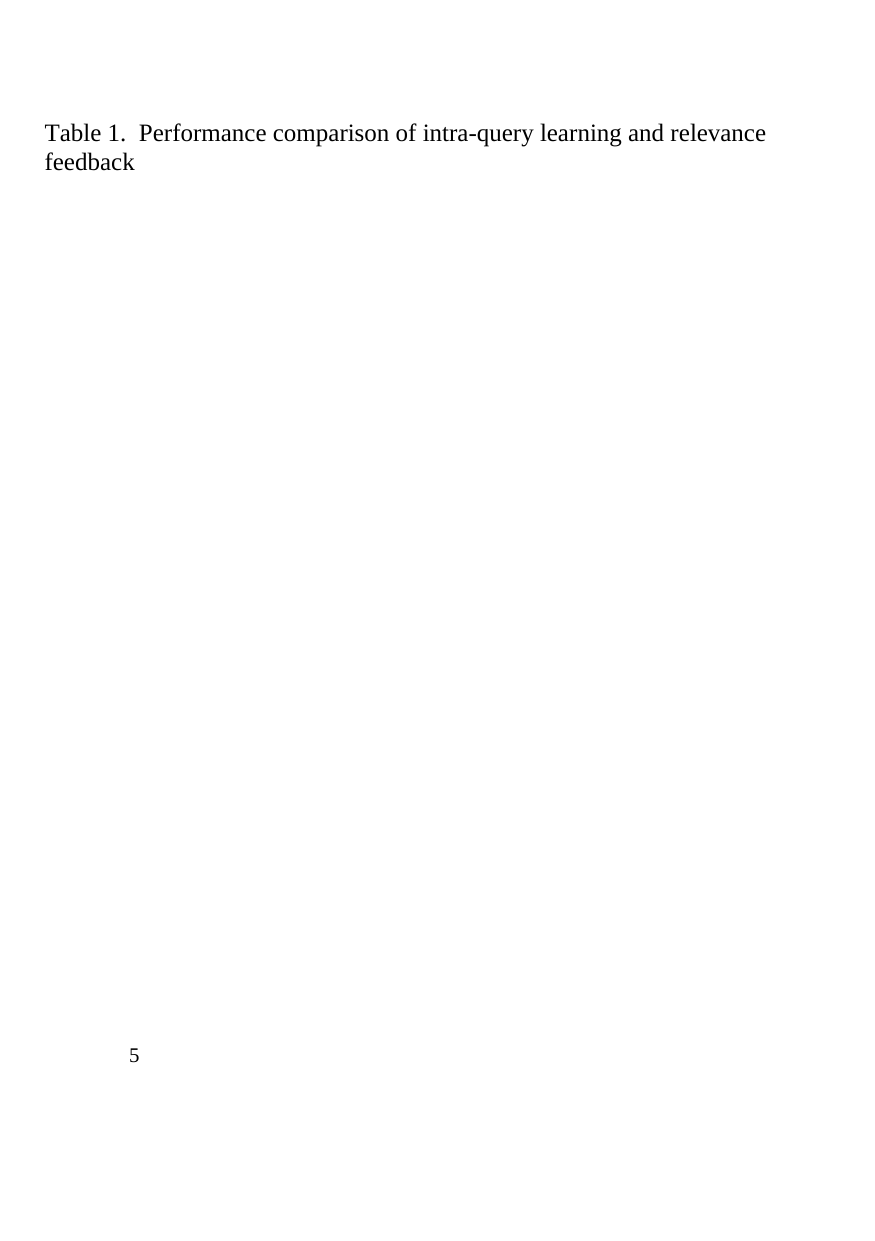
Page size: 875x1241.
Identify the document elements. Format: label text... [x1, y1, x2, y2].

text Table 1. Performance comparison of intra-query learning and relevance feedback [44, 118, 812, 176]
